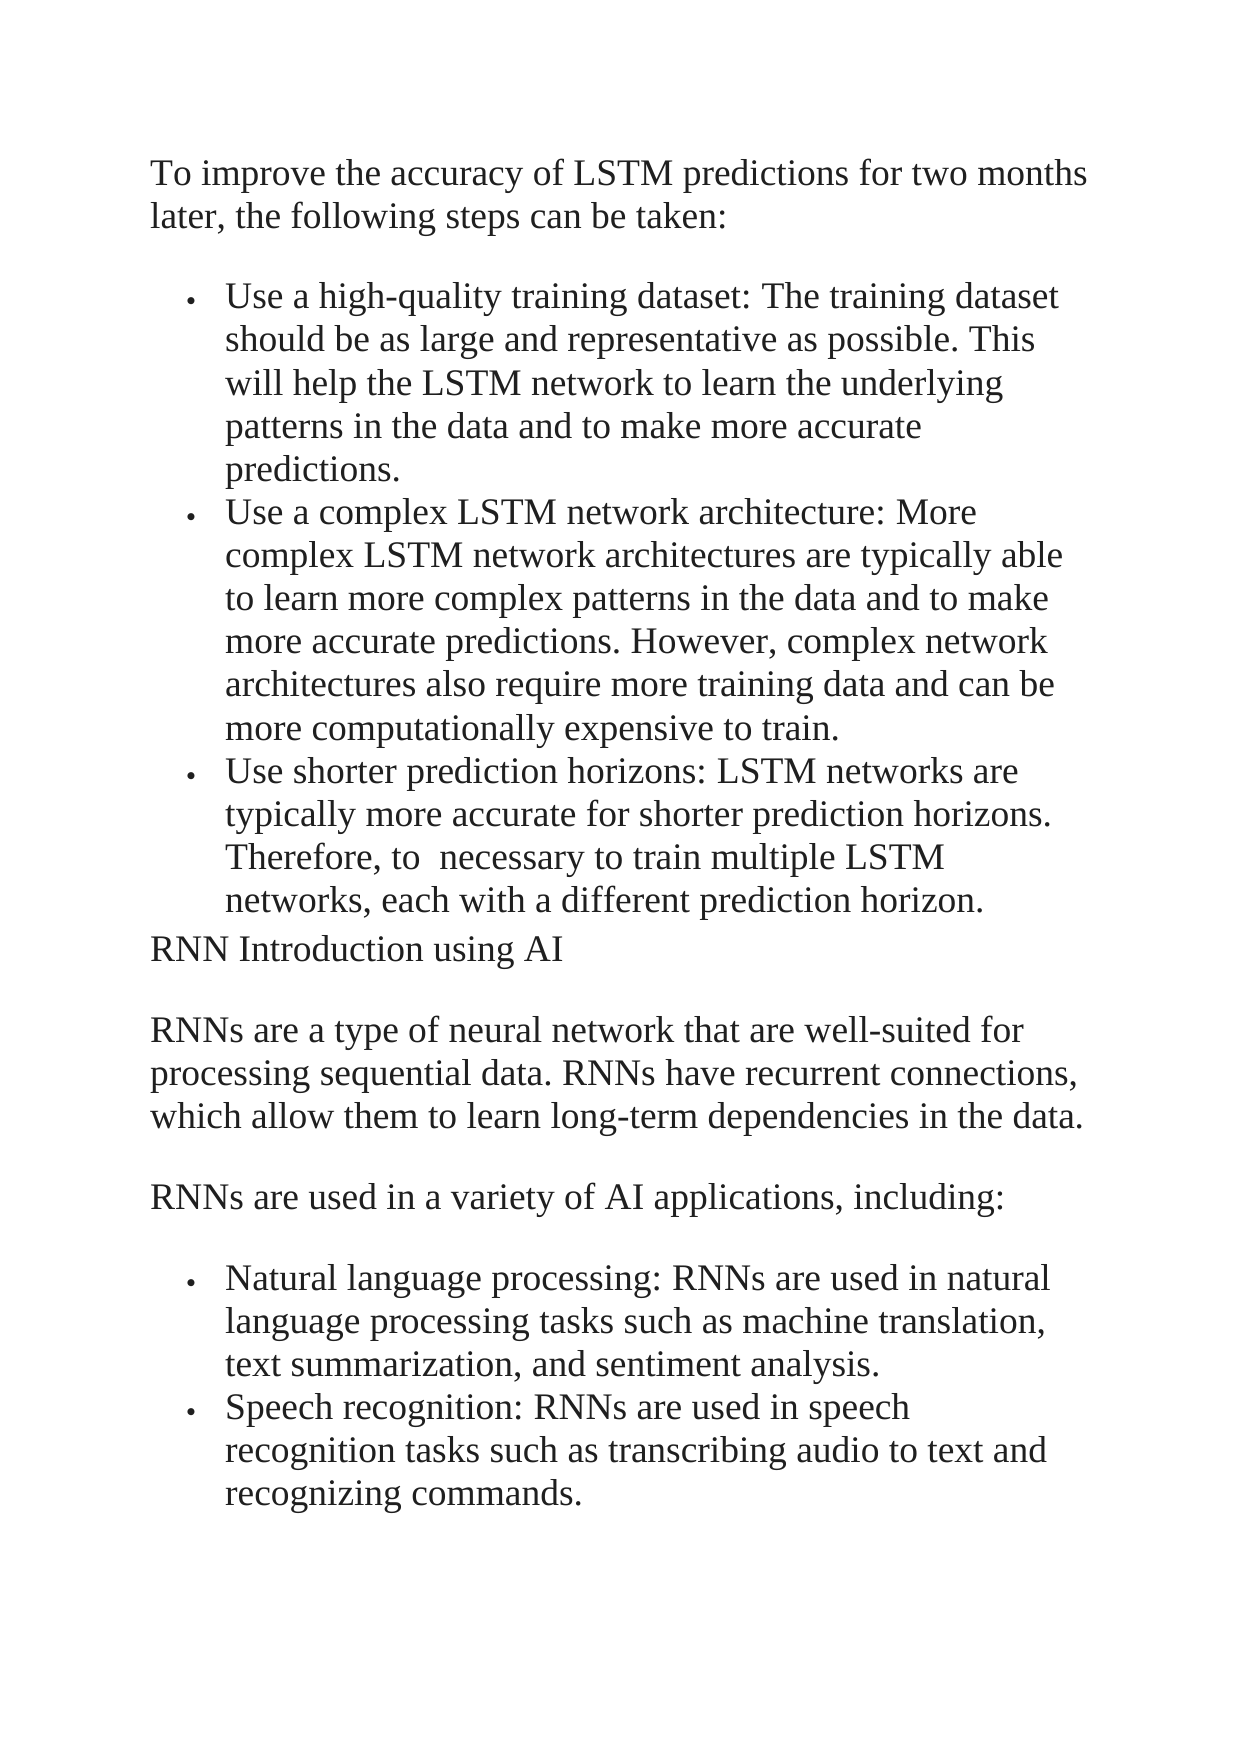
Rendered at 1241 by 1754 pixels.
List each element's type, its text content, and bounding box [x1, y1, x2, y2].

list Natural language processing: RNNs are used in natural language processing tasks such as machine translation, text summarization, and sentiment analysis. [187, 1255, 1090, 1384]
text RNNs are used in a variety of AI applications, including: [150, 1174, 1090, 1217]
text To improve the accuracy of LSTM predictions for two months later, the following steps can be taken: [150, 150, 1090, 236]
list Use a high-quality training dataset: The training dataset should be as large and representative as possible. This will help the LSTM network to learn the underlying patterns in the data and to make more accurate predictions. [187, 274, 1090, 489]
list Use shorter prediction horizons: LSTM networks are typically more accurate for shorter prediction horizons. Therefore, to necessary to train multiple LSTM networks, each with a different prediction horizon. [187, 748, 1090, 921]
list Use a complex LSTM network architecture: More complex LSTM network architectures are typically able to learn more complex patterns in the data and to make more accurate predictions. However, complex network architectures also require more training data and can be more computationally expensive to train. [187, 489, 1090, 748]
text RNN Introduction using AI [150, 927, 1090, 970]
text RNNs are a type of neural network that are well-suited for processing sequential data. RNNs have recurrent connections, which allow them to learn long-term dependencies in the data. [150, 1007, 1090, 1137]
list Speech recognition: RNNs are used in speech recognition tasks such as transcribing audio to text and recognizing commands. [187, 1384, 1090, 1514]
